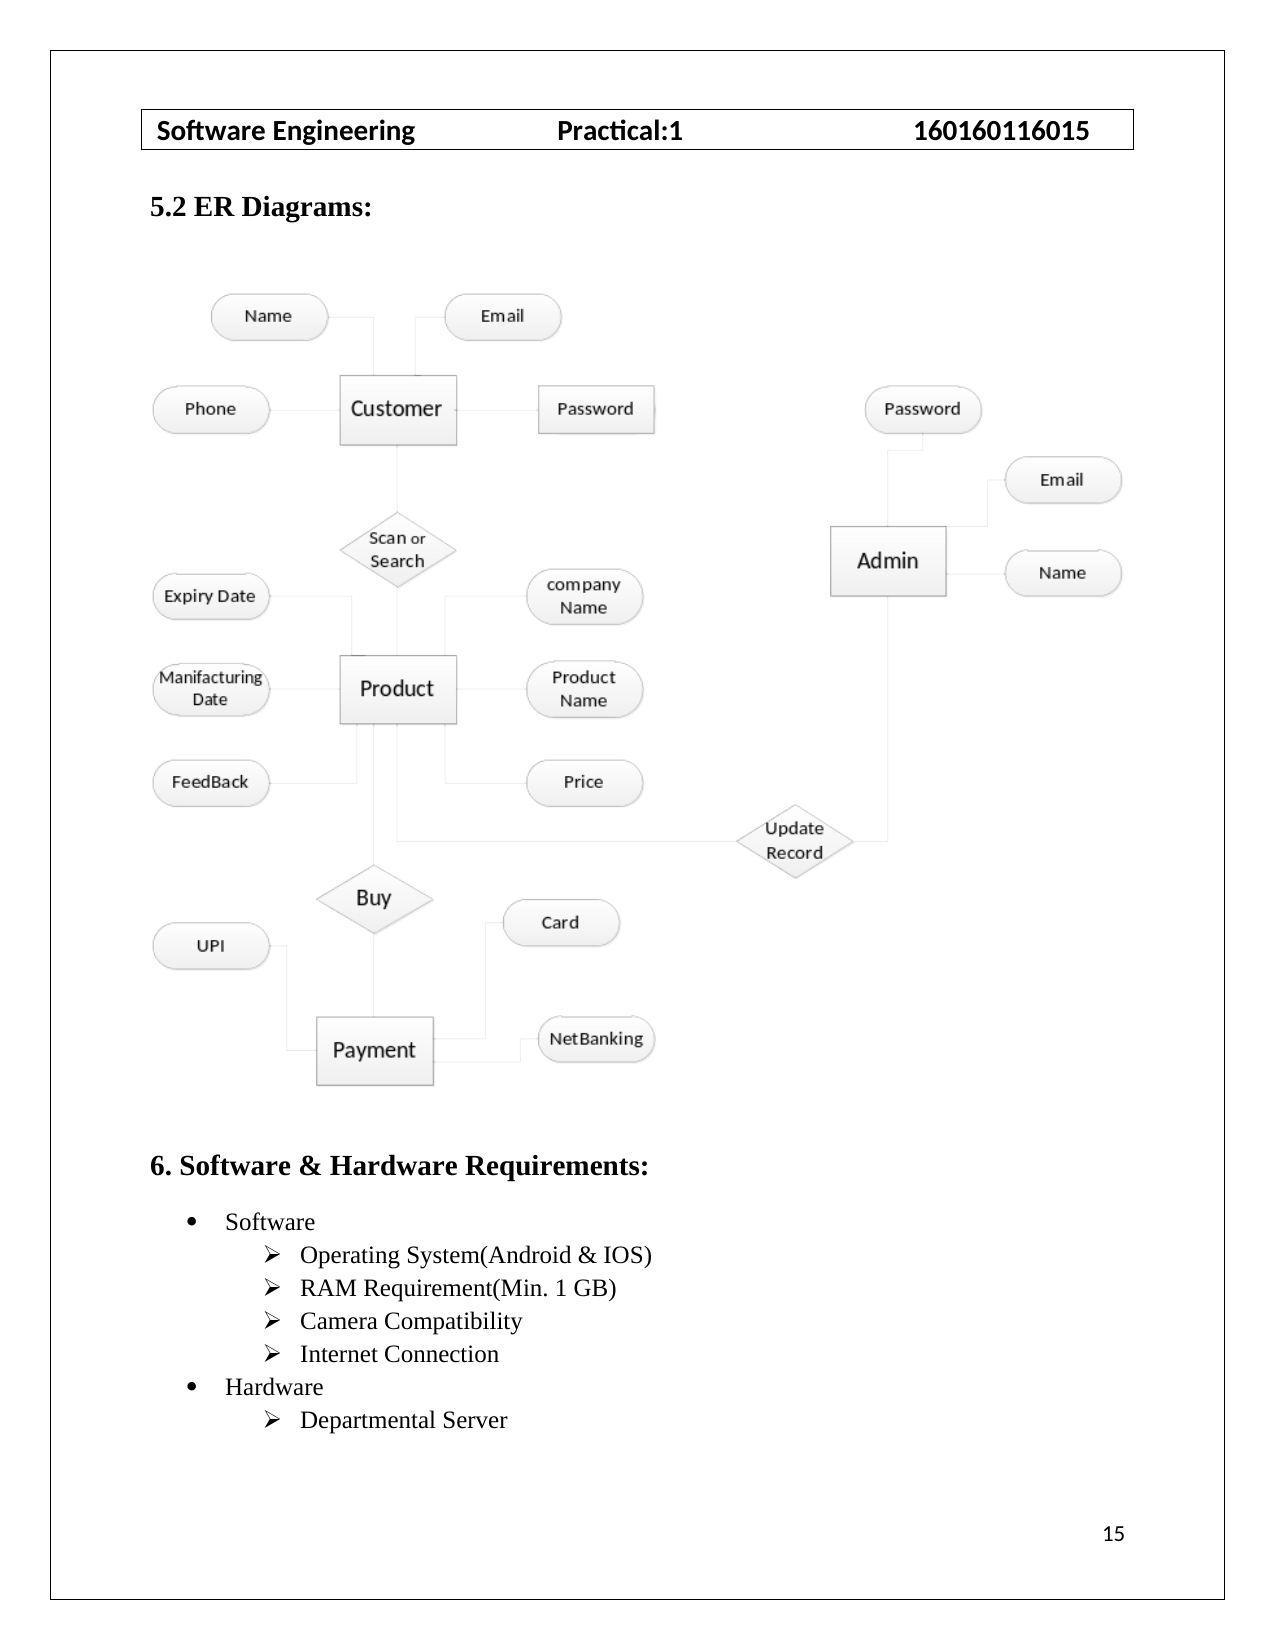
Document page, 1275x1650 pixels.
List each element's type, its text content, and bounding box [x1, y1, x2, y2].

list Hardware [187, 1372, 1125, 1401]
list 5.2 ER Diagrams: [150, 189, 1125, 222]
list RAM Requirement(Min. 1 GB) [262, 1273, 1125, 1302]
list Software [187, 1207, 1125, 1236]
list Internet Connection [262, 1339, 1125, 1368]
list Operating System(Android & IOS) [262, 1240, 1125, 1269]
list Departmental Server [262, 1405, 1125, 1434]
list Camera Compatibility [262, 1306, 1125, 1335]
text 6. Software & Hardware Requirements: [150, 1148, 1125, 1181]
